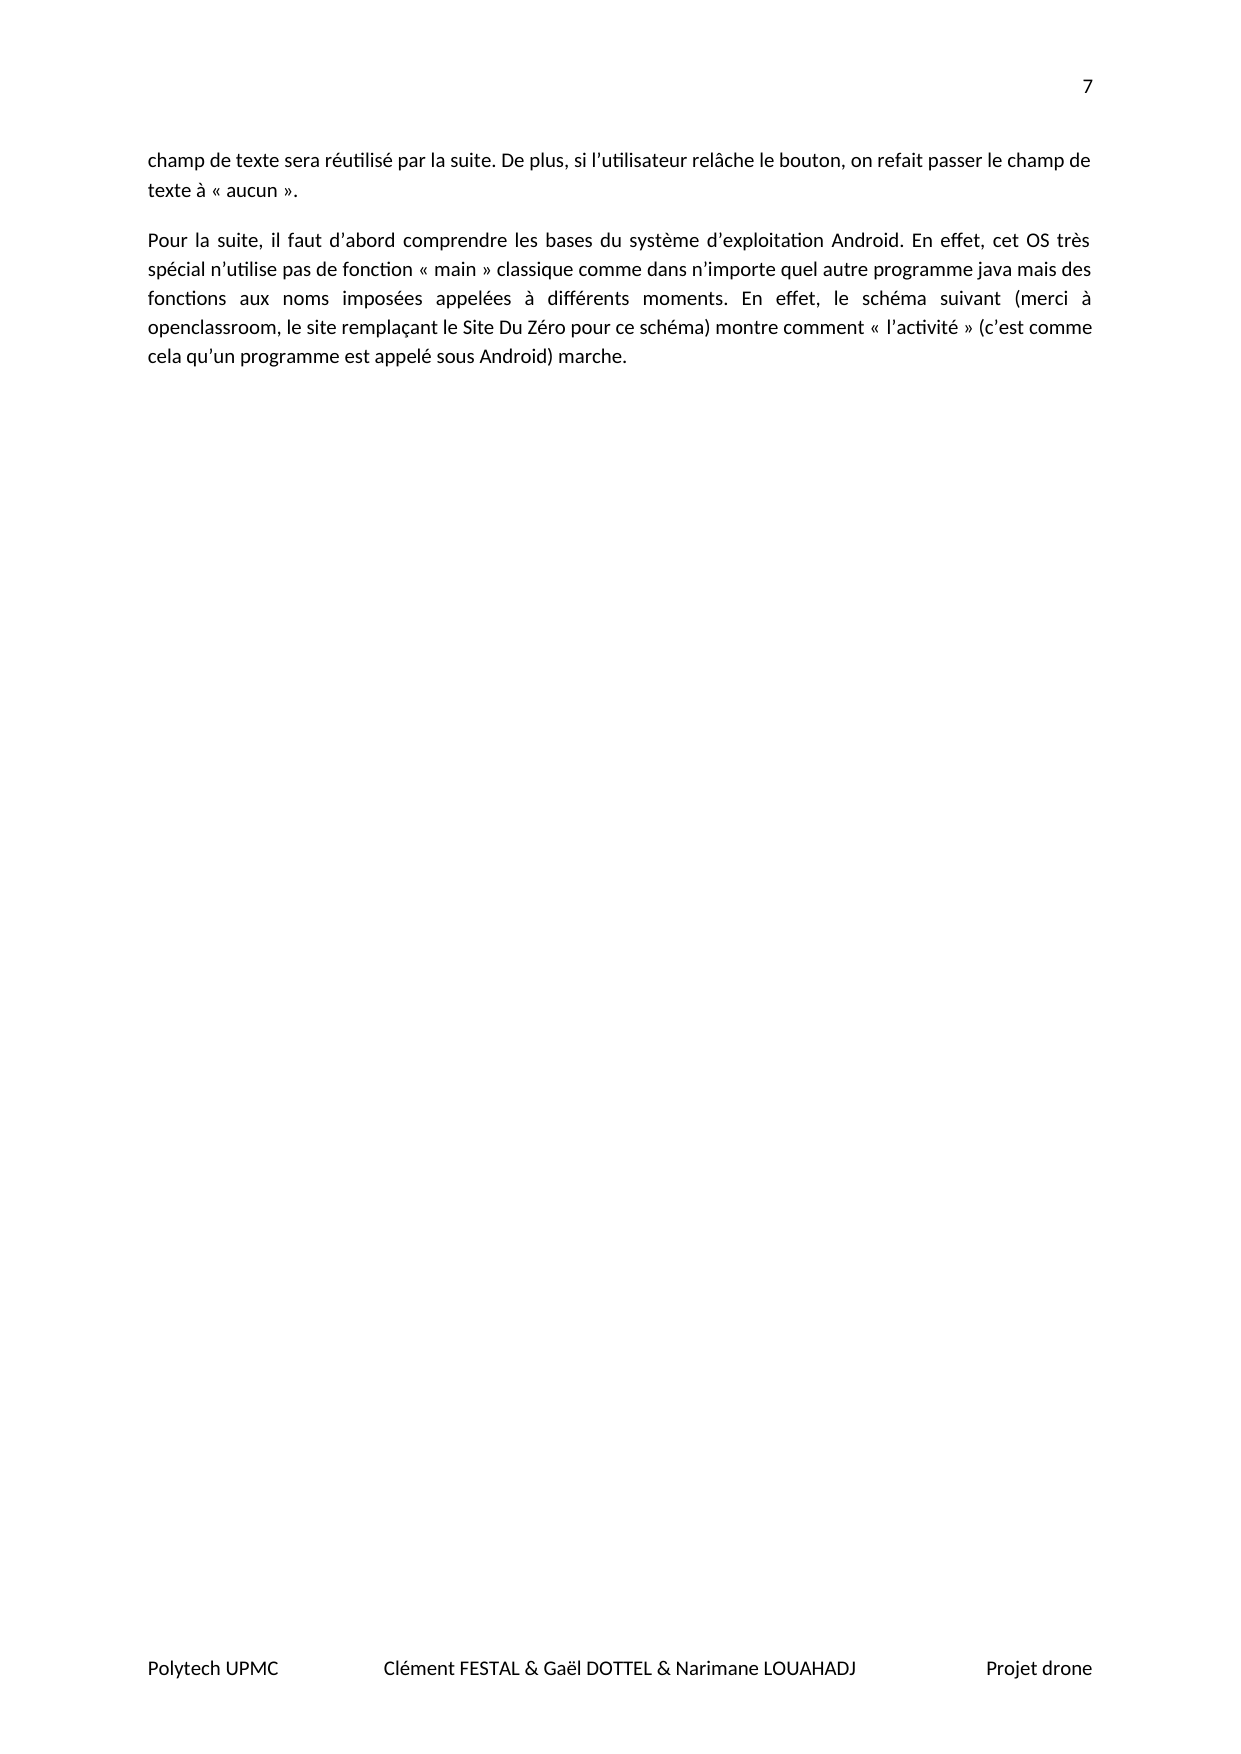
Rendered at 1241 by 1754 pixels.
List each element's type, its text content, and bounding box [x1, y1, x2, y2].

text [148, 148, 1093, 202]
text Pour la suite, il faut d’abord comprendre les bases du système d’exploitation Android. En effet, cet OS très spécial n’utilise pas de fonction « main » classique comme dans n’importe quel autre programme java mais des fonctions aux noms imposées appelées à différents moments. En effet, le schéma suivant (merci à openclassroom, le site remplaçant le Site Du Zéro pour ce schéma) montre comment « l’activité » (c’est comme cela qu’un programme est appelé sous Android) marche. [148, 227, 1093, 369]
